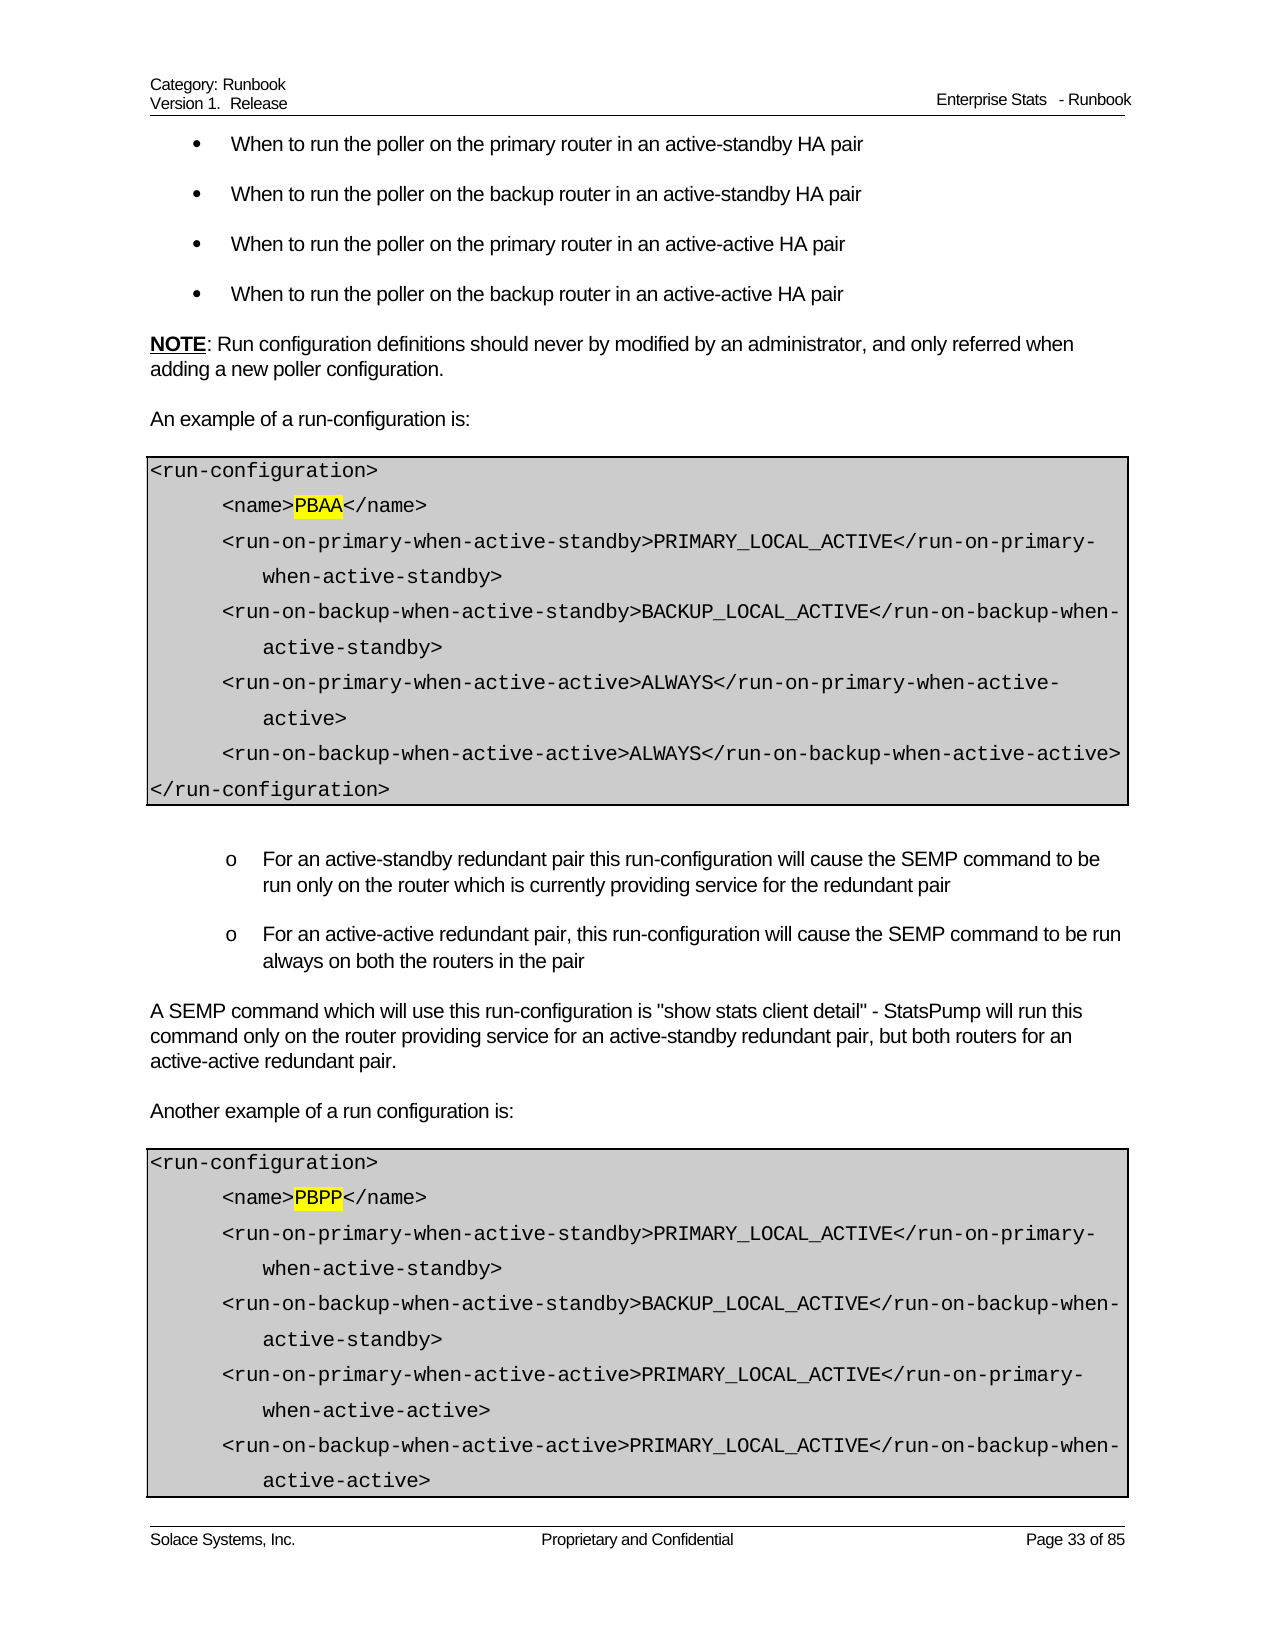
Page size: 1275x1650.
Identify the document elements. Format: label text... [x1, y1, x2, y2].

text <run-configuration> [148, 458, 1127, 483]
text <run-on-backup-when-active-standby>BACKUP_LOCAL_ACTIVE</run-on-backup-when-active-standby> [148, 1290, 1127, 1352]
text <name>PBPP</name> [148, 1183, 1127, 1211]
list When to run the poller on the primary router in an active-standby HA pair [193, 131, 1125, 156]
text NOTE: Run configuration definitions should never by modified by an administrator, and only referred when adding a new poller configuration. [150, 331, 1125, 381]
text <run-on-primary-when-active-standby>PRIMARY_LOCAL_ACTIVE</run-on-primary-when-active-standby> [148, 527, 1127, 590]
text <run-on-primary-when-active-active>PRIMARY_LOCAL_ACTIVE</run-on-primary-when-active-active> [148, 1361, 1127, 1423]
text <run-on-backup-when-active-active>ALWAYS</run-on-backup-when-active-active> [148, 739, 1127, 767]
list When to run the poller on the primary router in an active-active HA pair [193, 231, 1125, 256]
text <run-configuration> [148, 1150, 1127, 1175]
list When to run the poller on the backup router in an active-standby HA pair [193, 181, 1125, 206]
list For an active-active redundant pair, this run-configuration will cause the SEMP command to be run always on both the routers in the pair [225, 922, 1125, 973]
text <run-on-backup-when-active-standby>BACKUP_LOCAL_ACTIVE</run-on-backup-when-active-standby> [148, 598, 1127, 661]
text <run-on-backup-when-active-active>PRIMARY_LOCAL_ACTIVE</run-on-backup-when-active-active> [148, 1431, 1127, 1496]
text A SEMP command which will use this run-configuration is "show stats client detail" - StatsPump will run this command only on the router providing service for an active-standby redundant pair, but both routers for an active-active redundant pair. [150, 998, 1125, 1073]
text Another example of a run configuration is: [150, 1098, 1125, 1123]
text <run-on-primary-when-active-active>ALWAYS</run-on-primary-when-active-active> [148, 669, 1127, 731]
text <run-on-primary-when-active-standby>PRIMARY_LOCAL_ACTIVE</run-on-primary-when-active-standby> [148, 1219, 1127, 1282]
text <name>PBAA</name> [148, 492, 1127, 519]
list When to run the poller on the backup router in an active-active HA pair [193, 281, 1125, 306]
list For an active-standby redundant pair this run-configuration will cause the SEMP command to be run only on the router which is currently providing service for the redundant pair [225, 846, 1125, 897]
text </run-configuration> [148, 775, 1127, 804]
text An example of a run-configuration is: [150, 406, 1125, 431]
